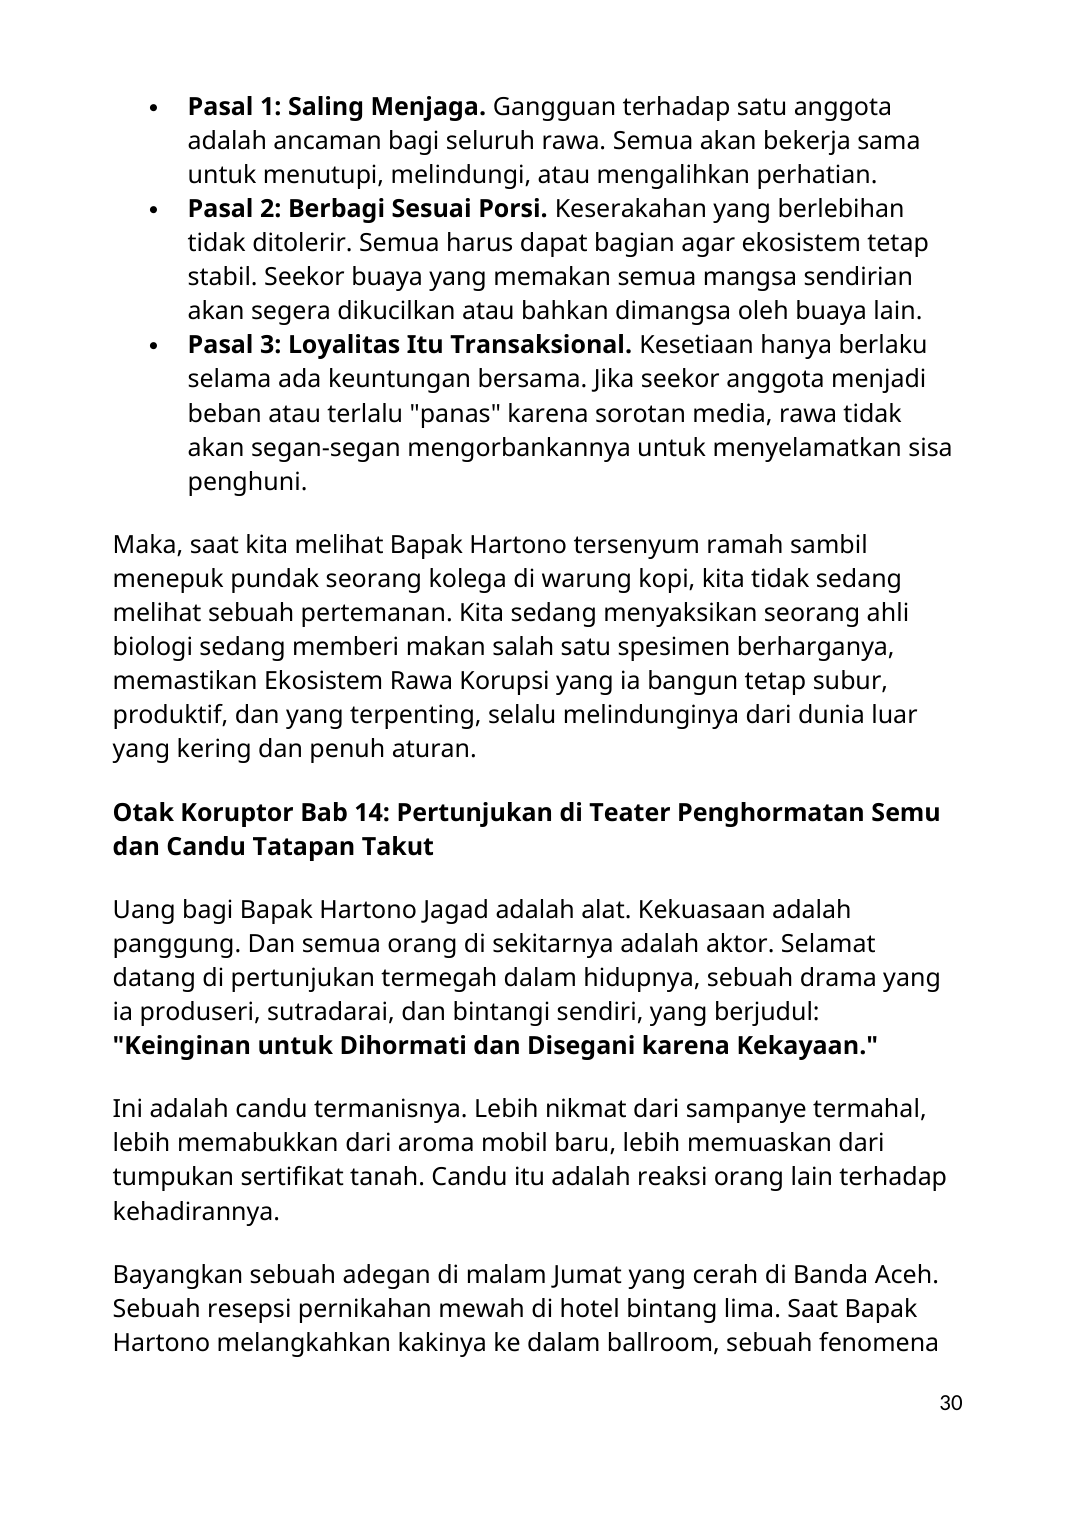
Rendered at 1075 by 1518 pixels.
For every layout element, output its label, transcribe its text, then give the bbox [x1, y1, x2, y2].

list Pasal 2: Berbagi Sesuai Porsi. Keserakahan yang berlebihan tidak ditolerir. Semua harus dapat bagian agar ekosistem tetap stabil. Seekor buaya yang memakan semua mangsa sendirian akan segera dikucilkan atau bahkan dimangsa oleh buaya lain. [150, 191, 962, 327]
text Maka, saat kita melihat Bapak Hartono tersenyum ramah sambil menepuk pundak seorang kolega di warung kopi, kita tidak sedang melihat sebuah pertemanan. Kita sedang menyaksikan seorang ahli biologi sedang memberi makan salah satu spesimen berharganya, memastikan Ekosistem Rawa Korupsi yang ia bangun tetap subur, produktif, dan yang terpenting, selalu melindunginya dari dunia luar yang kering dan penuh aturan. [112, 527, 962, 765]
text Uang bagi Bapak Hartono Jagad adalah alat. Kekuasaan adalah panggung. Dan semua orang di sekitarnya adalah aktor. Selamat datang di pertunjukan termegah dalam hidupnya, sebuah drama yang ia produseri, sutradarai, dan bintangi sendiri, yang berjudul: "Keinginan untuk Dihormati dan Disegani karena Kekayaan." [112, 891, 962, 1062]
list Pasal 1: Saling Menjaga. Gangguan terhadap satu anggota adalah ancaman bagi seluruh rawa. Semua akan bekerja sama untuk menutupi, melindungi, atau mengalihkan perhatian. [150, 89, 962, 191]
list Pasal 3: Loyalitas Itu Transaksional. Kesetiaan hanya berlaku selama ada keuntungan bersama. Jika seekor anggota menjadi beban atau terlalu "panas" karena sorotan media, rawa tidak akan segan-segan mengorbankannya untuk menyelamatkan sisa penghuni. [150, 327, 962, 497]
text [112, 1256, 962, 1358]
text Ini adalah candu termanisnya. Lebih nikmat dari sampanye termahal, lebih memabukkan dari aroma mobil baru, lebih memuaskan dari tumpukan sertifikat tanah. Candu itu adalah reaksi orang lain terhadap kehadirannya. [112, 1091, 962, 1227]
text Otak Koruptor Bab 14: Pertunjukan di Teater Penghormatan Semu dan Candu Tatapan Takut [112, 794, 962, 862]
